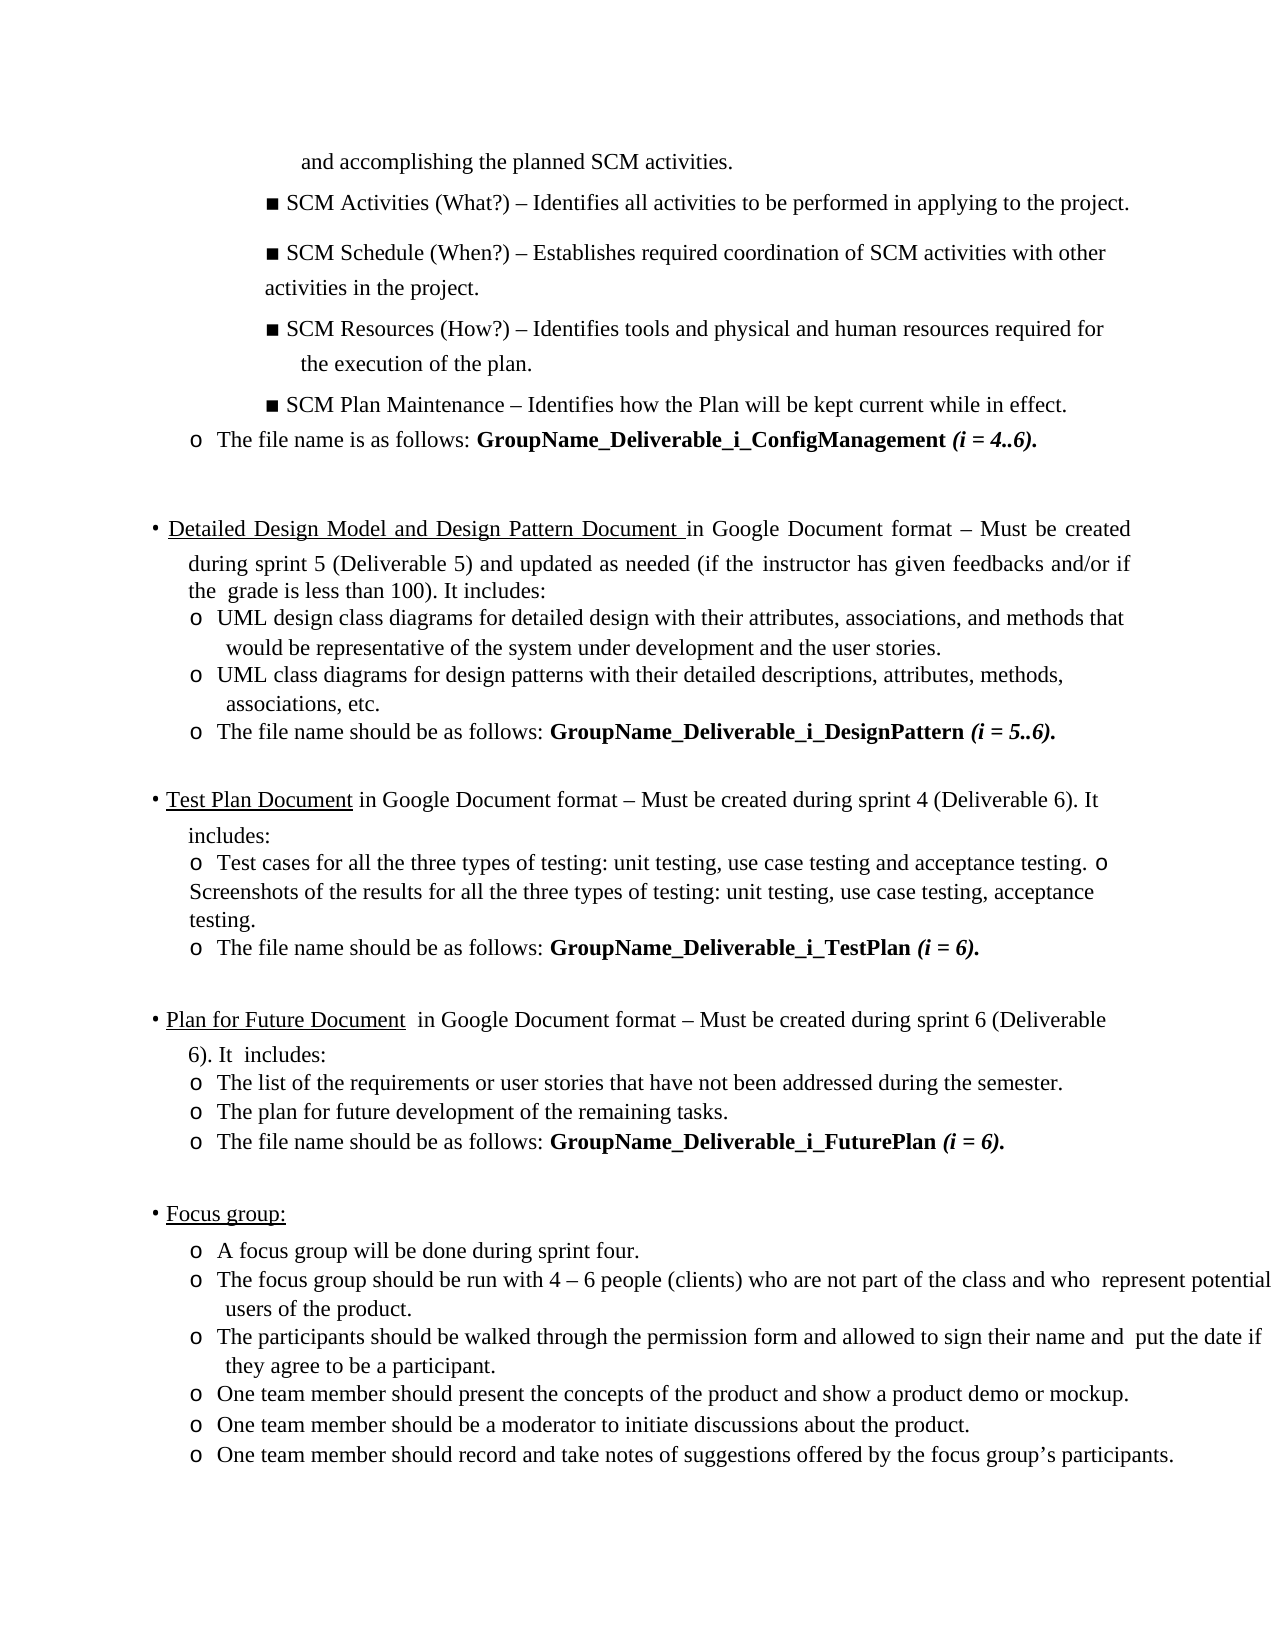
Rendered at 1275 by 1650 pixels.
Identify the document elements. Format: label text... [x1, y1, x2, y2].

text o UML design class diagrams for detailed design with their attributes, associations, and methods that would be representative of the system under development and the user stories. [189, 604, 1131, 660]
text o The list of the requirements or user stories that have not been addressed during the semester. o The plan for future development of the remaining tasks. [189, 1069, 1073, 1126]
text • Plan for Future Document in Google Document format – Must be created during sprint 6 (Deliverable 6). It includes: [151, 993, 1131, 1067]
text o One team member should present the concepts of the product and show a product demo or mockup. [189, 1380, 1275, 1408]
text o The participants should be walked through the permission form and allowed to sign their name and put the date if they agree to be a participant. [189, 1323, 1275, 1378]
text ▪ SCM Plan Maintenance – Identifies how the Plan will be kept current while in effect. o The file name is as follows: GroupName_Deliverable_i_ConfigManagement (i = 4..6). [189, 378, 1083, 454]
text o UML class diagrams for design patterns with their detailed descriptions, attributes, methods, associations, etc. [189, 661, 1131, 717]
text • Detailed Design Model and Design Pattern Document in Google Document format – Must be created during sprint 5 (Deliverable 5) and updated as needed (if the instructor has given feedbacks and/or if the grade is less than 100). It includes: [151, 502, 1131, 603]
text o One team member should record and take notes of suggestions offered by the focus group’s participants. [189, 1441, 1275, 1469]
text ▪ SCM Resources (How?) – Identifies tools and physical and human resources required for the execution of the plan. [264, 302, 1131, 376]
text o Test cases for all the three types of testing: unit testing, use case testing and acceptance testing. o Screenshots of the results for all the three types of testing: unit testing, use case testing, acceptance testing. [189, 849, 1131, 932]
text o One team member should be a moderator to initiate discussions about the product. [189, 1411, 1275, 1439]
text o The file name should be as follows: GroupName_Deliverable_i_DesignPattern (i = 5..6). [189, 718, 1131, 747]
text o The file name should be as follows: GroupName_Deliverable_i_TestPlan (i = 6). [189, 934, 1131, 962]
text ▪ SCM Schedule (When?) – Establishes required coordination of SCM activities with other activities in the project. [264, 226, 1131, 300]
text o The file name should be as follows: GroupName_Deliverable_i_FuturePlan (i = 6). [189, 1128, 1131, 1156]
text ▪ SCM Activities (What?) – Identifies all activities to be performed in applying to the project. [264, 177, 1131, 224]
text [264, 148, 1131, 175]
text o A focus group will be done during sprint four. [189, 1237, 1275, 1265]
text o The focus group should be run with 4 – 6 people (clients) who are not part of the class and who represent potential users of the product. [189, 1266, 1275, 1322]
text • Focus group: [151, 1188, 1131, 1235]
text • Test Plan Document in Google Document format – Must be created during sprint 4 (Deliverable 6). It includes: [151, 774, 1131, 848]
